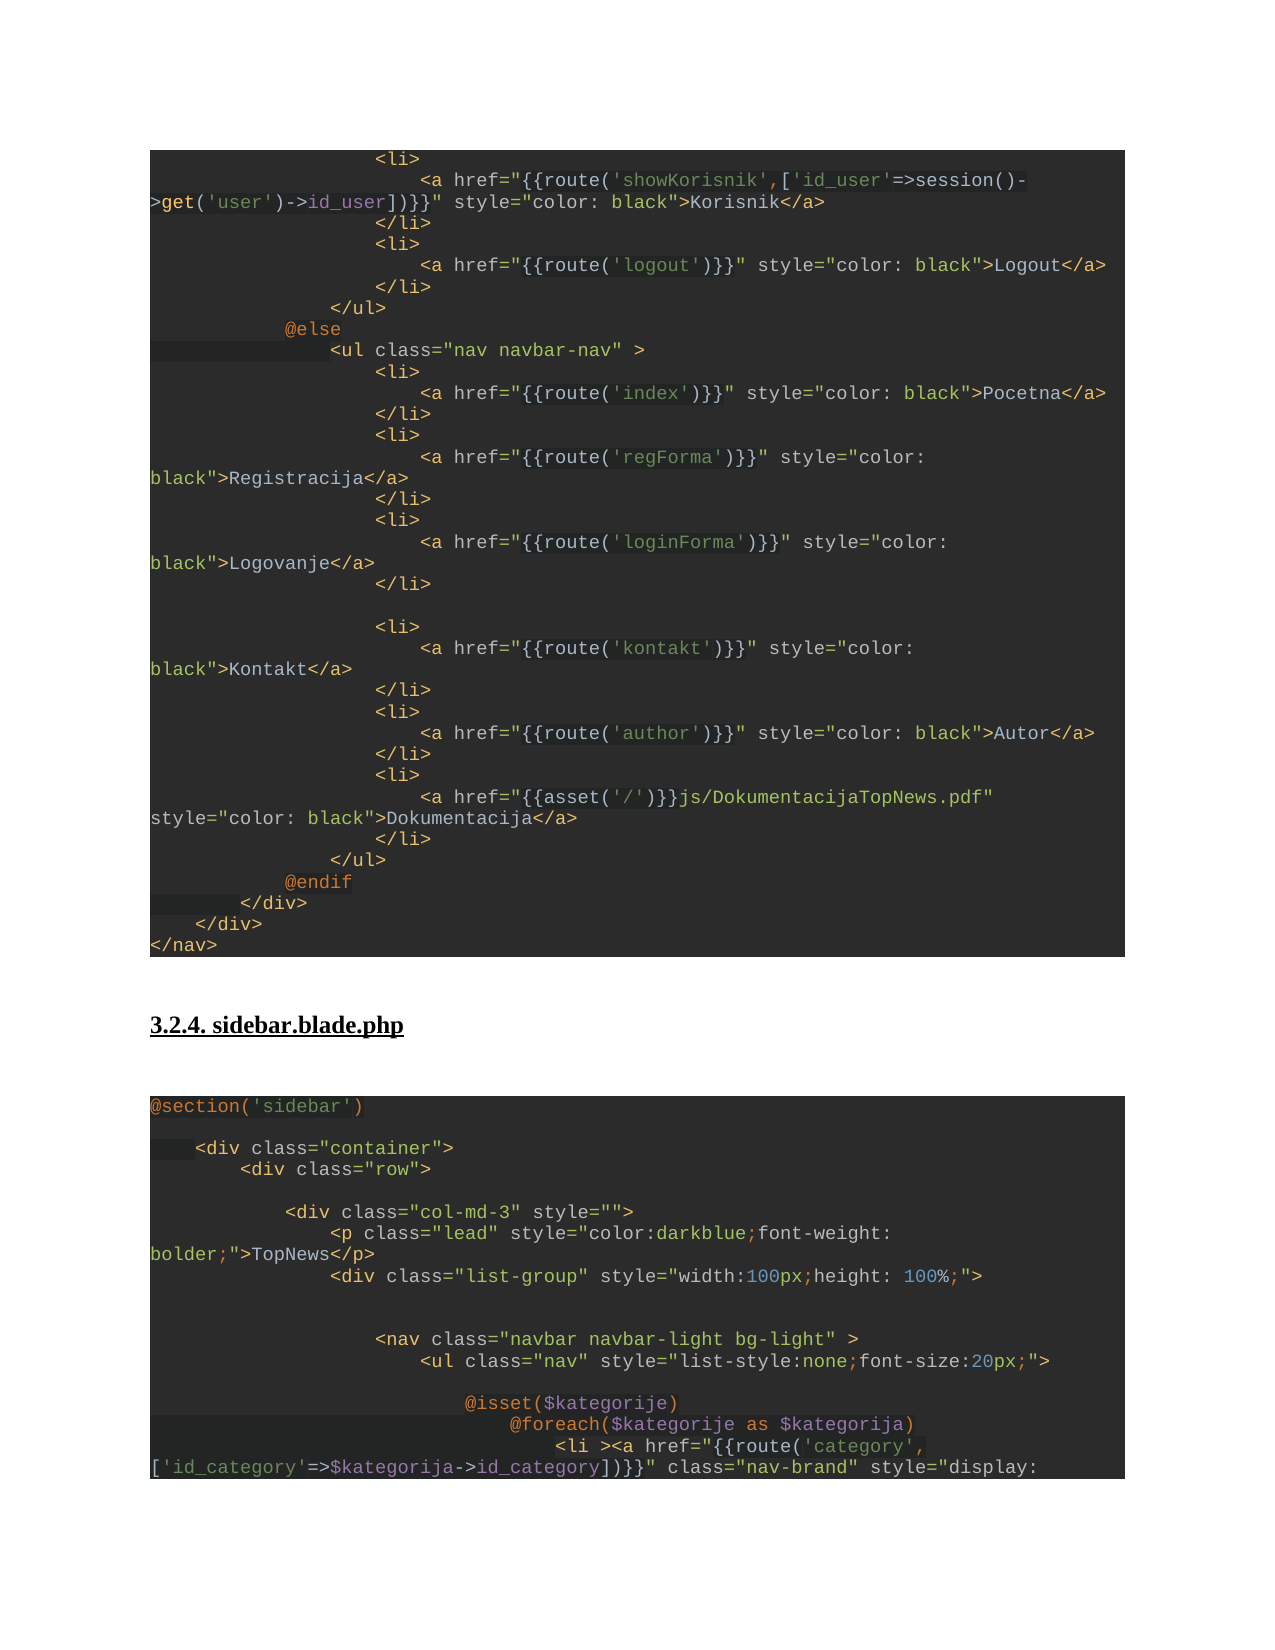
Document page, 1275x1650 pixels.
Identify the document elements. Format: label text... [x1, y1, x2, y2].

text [150, 1096, 1125, 1479]
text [150, 150, 1125, 957]
text 3.2.4. sidebar.blade.php [150, 1010, 1125, 1039]
